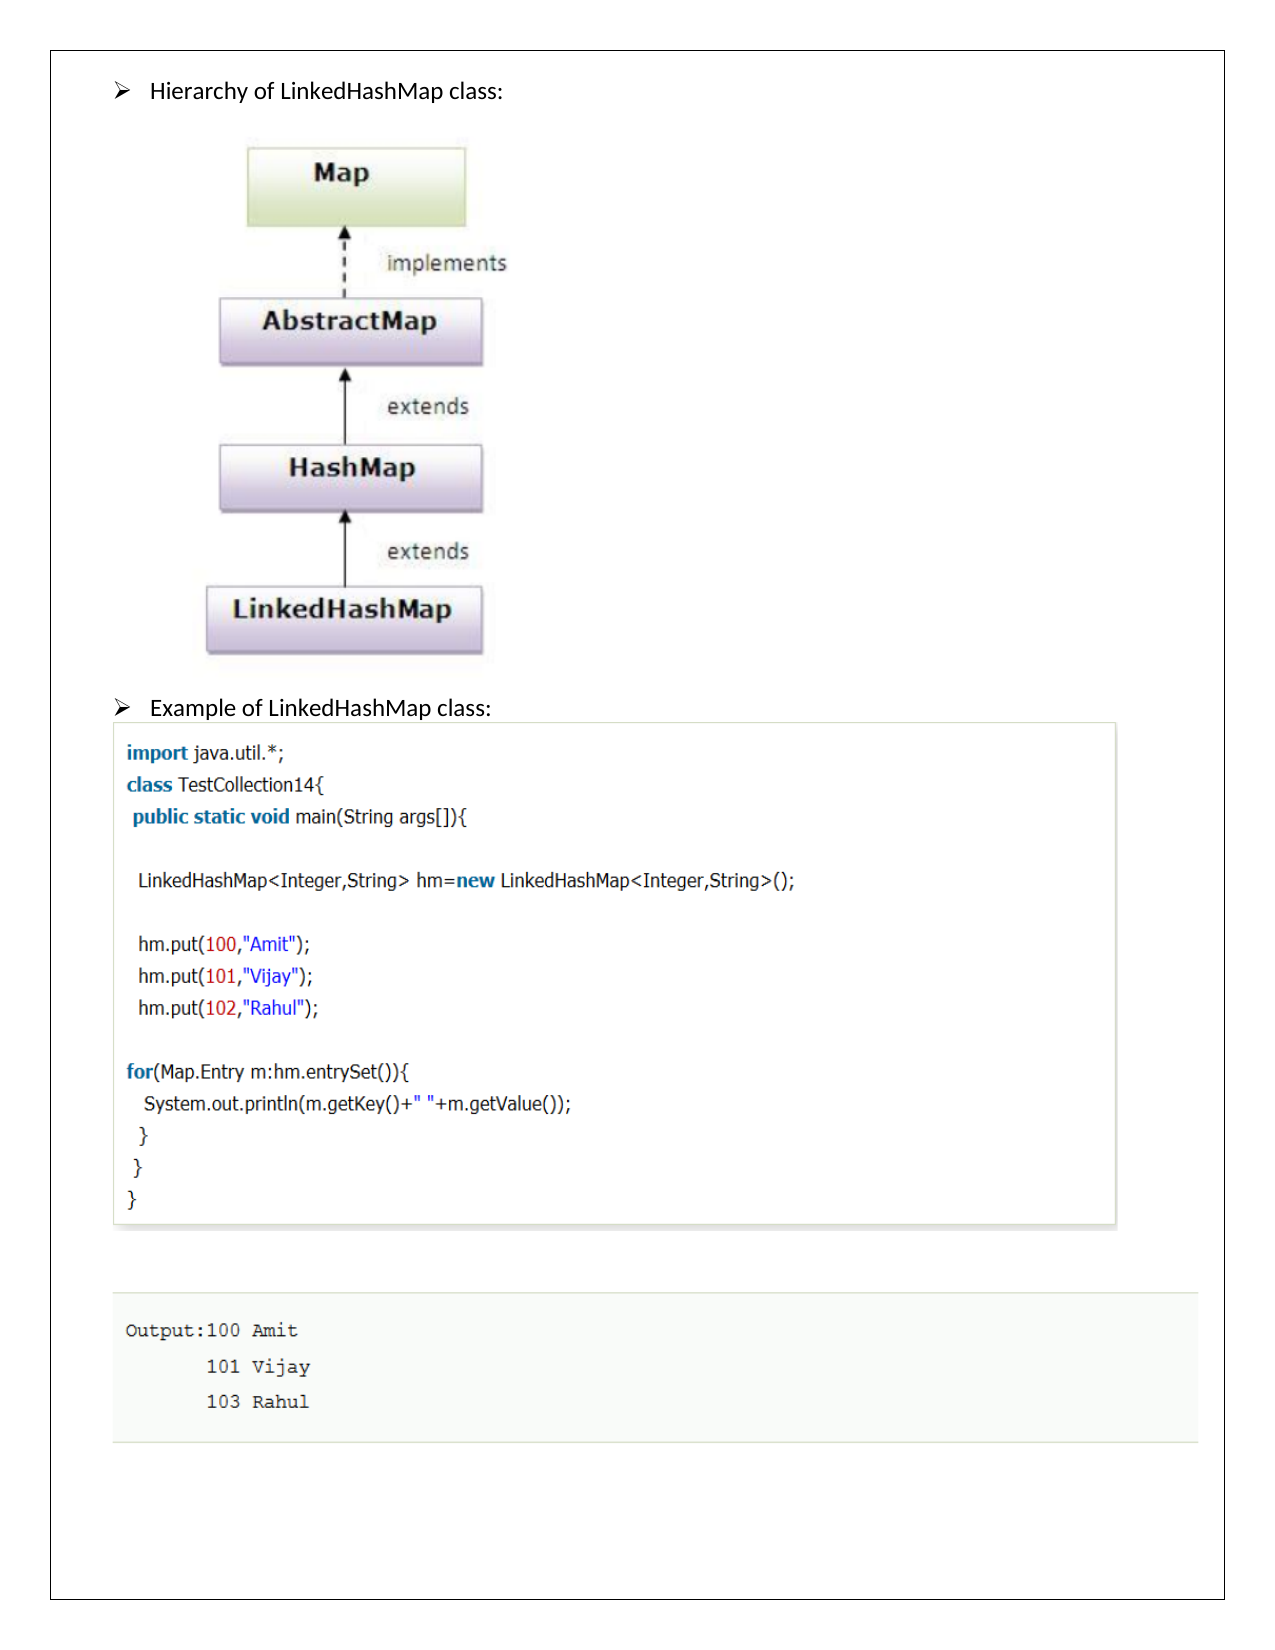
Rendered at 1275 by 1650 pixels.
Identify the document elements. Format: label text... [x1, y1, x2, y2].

list Example of LinkedHashMap class: [112, 692, 1200, 723]
picture [150, 105, 589, 692]
picture [112, 722, 1118, 1231]
list Hierarchy of LinkedHashMap class: [112, 75, 1200, 106]
picture [112, 1291, 1199, 1447]
